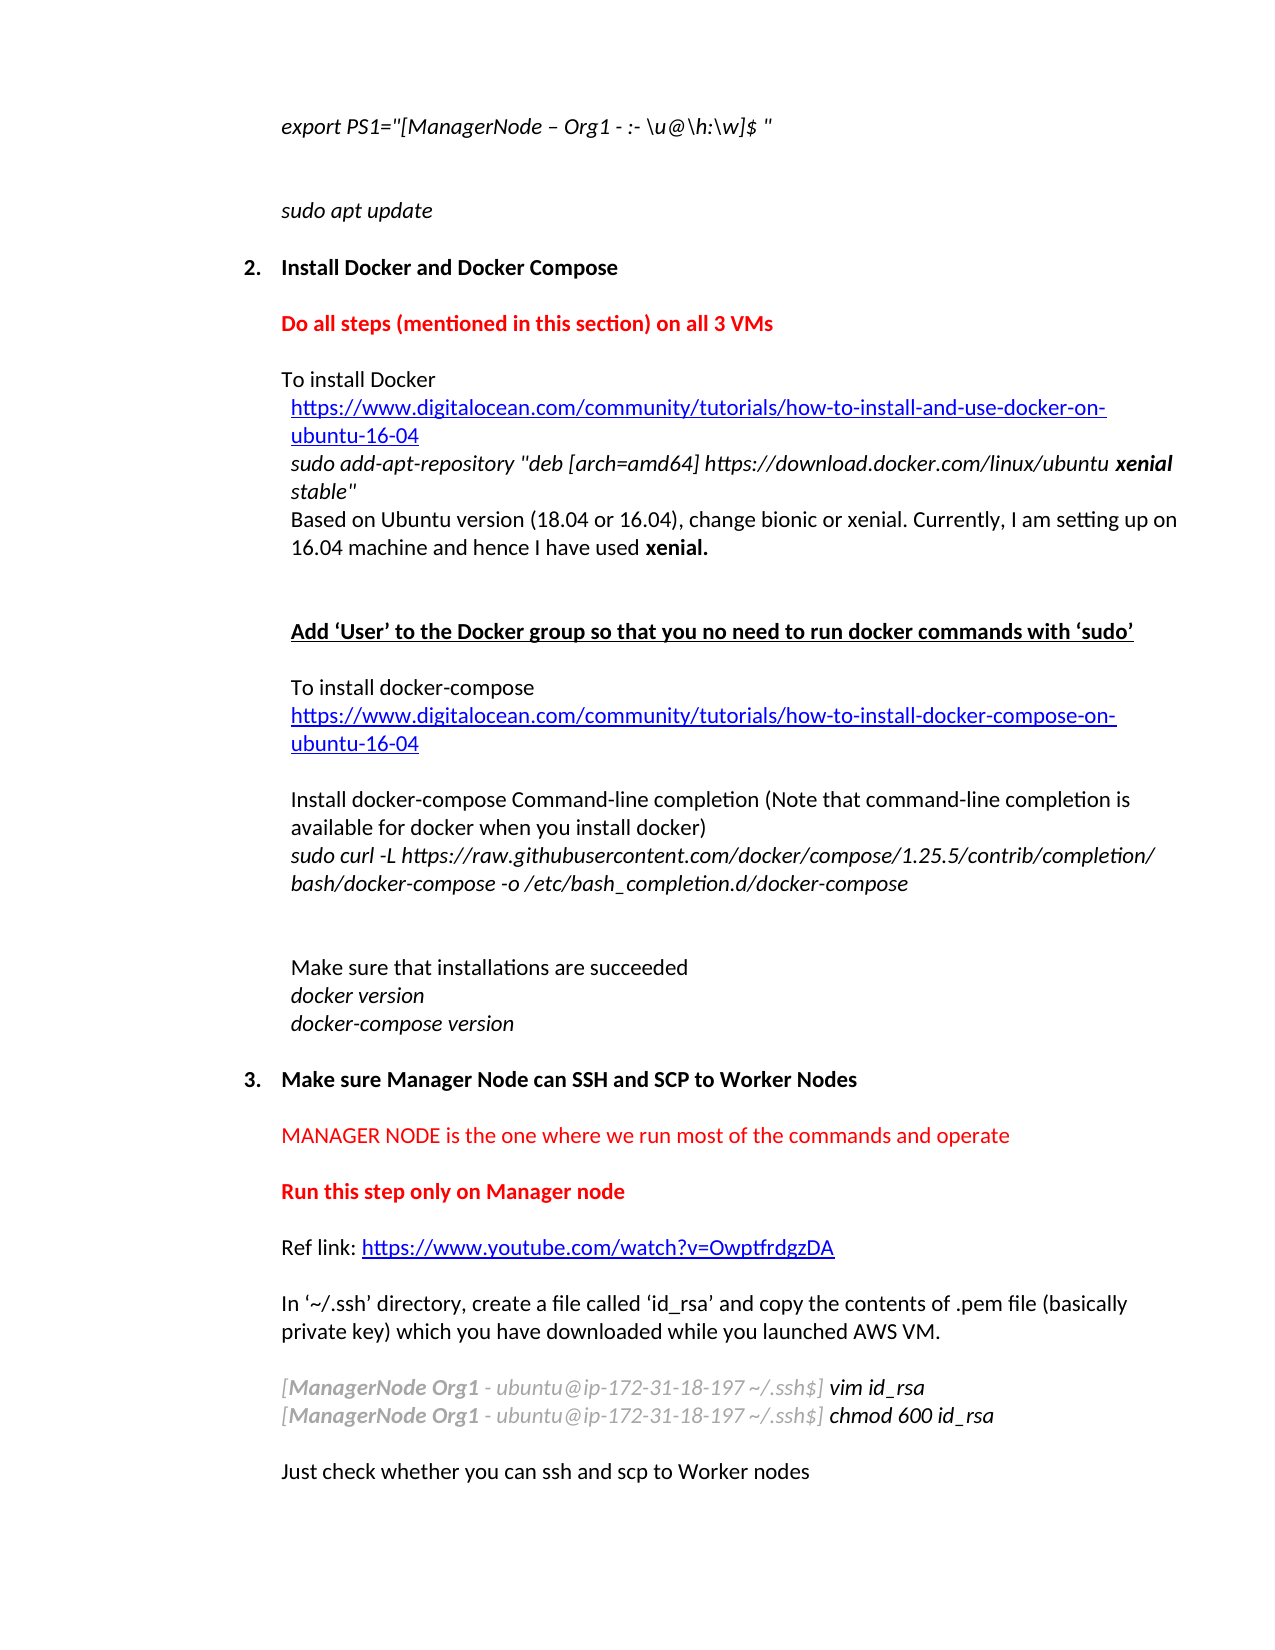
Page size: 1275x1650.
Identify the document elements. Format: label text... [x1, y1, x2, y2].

text sudo add-apt-repository "deb [arch=amd64] https://download.docker.com/linux/ubuntu xenial stable" [291, 449, 1181, 505]
text Just check whether you can ssh and scp to Worker nodes [281, 1457, 1181, 1486]
text Do all steps (mentioned in this section) on all 3 VMs [244, 309, 1181, 337]
text export PS1="[ManagerNode – Org1 - :- \u@\h:\w]$ " [281, 112, 1181, 141]
text To install docker-compose [216, 673, 1181, 701]
text Install docker-compose Command-line completion (Note that command-line completion is available for docker when you install docker) [291, 785, 1181, 841]
text https://www.digitalocean.com/community/tutorials/how-to-install-docker-compose-on-ubuntu-16-04 [291, 701, 1181, 757]
text docker-compose version [291, 1009, 1181, 1037]
list Make sure Manager Node can SSH and SCP to Worker Nodes [244, 1065, 1181, 1093]
text In ‘~/.ssh’ directory, create a file called ‘id_rsa’ and copy the contents of .pem file (basically private key) which you have downloaded while you launched AWS VM. [281, 1289, 1181, 1345]
text sudo apt update [281, 197, 1181, 224]
list Install Docker and Docker Compose [244, 253, 1181, 281]
text Ref link: https://www.youtube.com/watch?v=OwptfrdgzDA [281, 1233, 1181, 1261]
text [ManagerNode Org1 - ubuntu@ip-172-31-18-197 ~/.ssh$] vim id_rsa [281, 1373, 1181, 1401]
text Run this step only on Manager node [281, 1177, 1181, 1205]
text To install Docker [281, 365, 1181, 393]
text Based on Ubuntu version (18.04 or 16.04), change bionic or xenial. Currently, I am setting up on 16.04 machine and hence I have used xenial. [291, 505, 1181, 561]
text sudo curl -L https://raw.githubusercontent.com/docker/compose/1.25.5/contrib/completion/bash/docker-compose -o /etc/bash_completion.d/docker-compose [291, 841, 1181, 897]
text MANAGER NODE is the one where we run most of the commands and operate [281, 1121, 1181, 1149]
text https://www.digitalocean.com/community/tutorials/how-to-install-and-use-docker-on-ubuntu-16-04 [291, 393, 1181, 449]
text [ManagerNode Org1 - ubuntu@ip-172-31-18-197 ~/.ssh$] chmod 600 id_rsa [281, 1401, 1181, 1429]
text Add ‘User’ to the Docker group so that you no need to run docker commands with ‘sudo’ [291, 617, 1181, 645]
text docker version [291, 981, 1181, 1009]
text Make sure that installations are succeeded [291, 953, 1181, 981]
